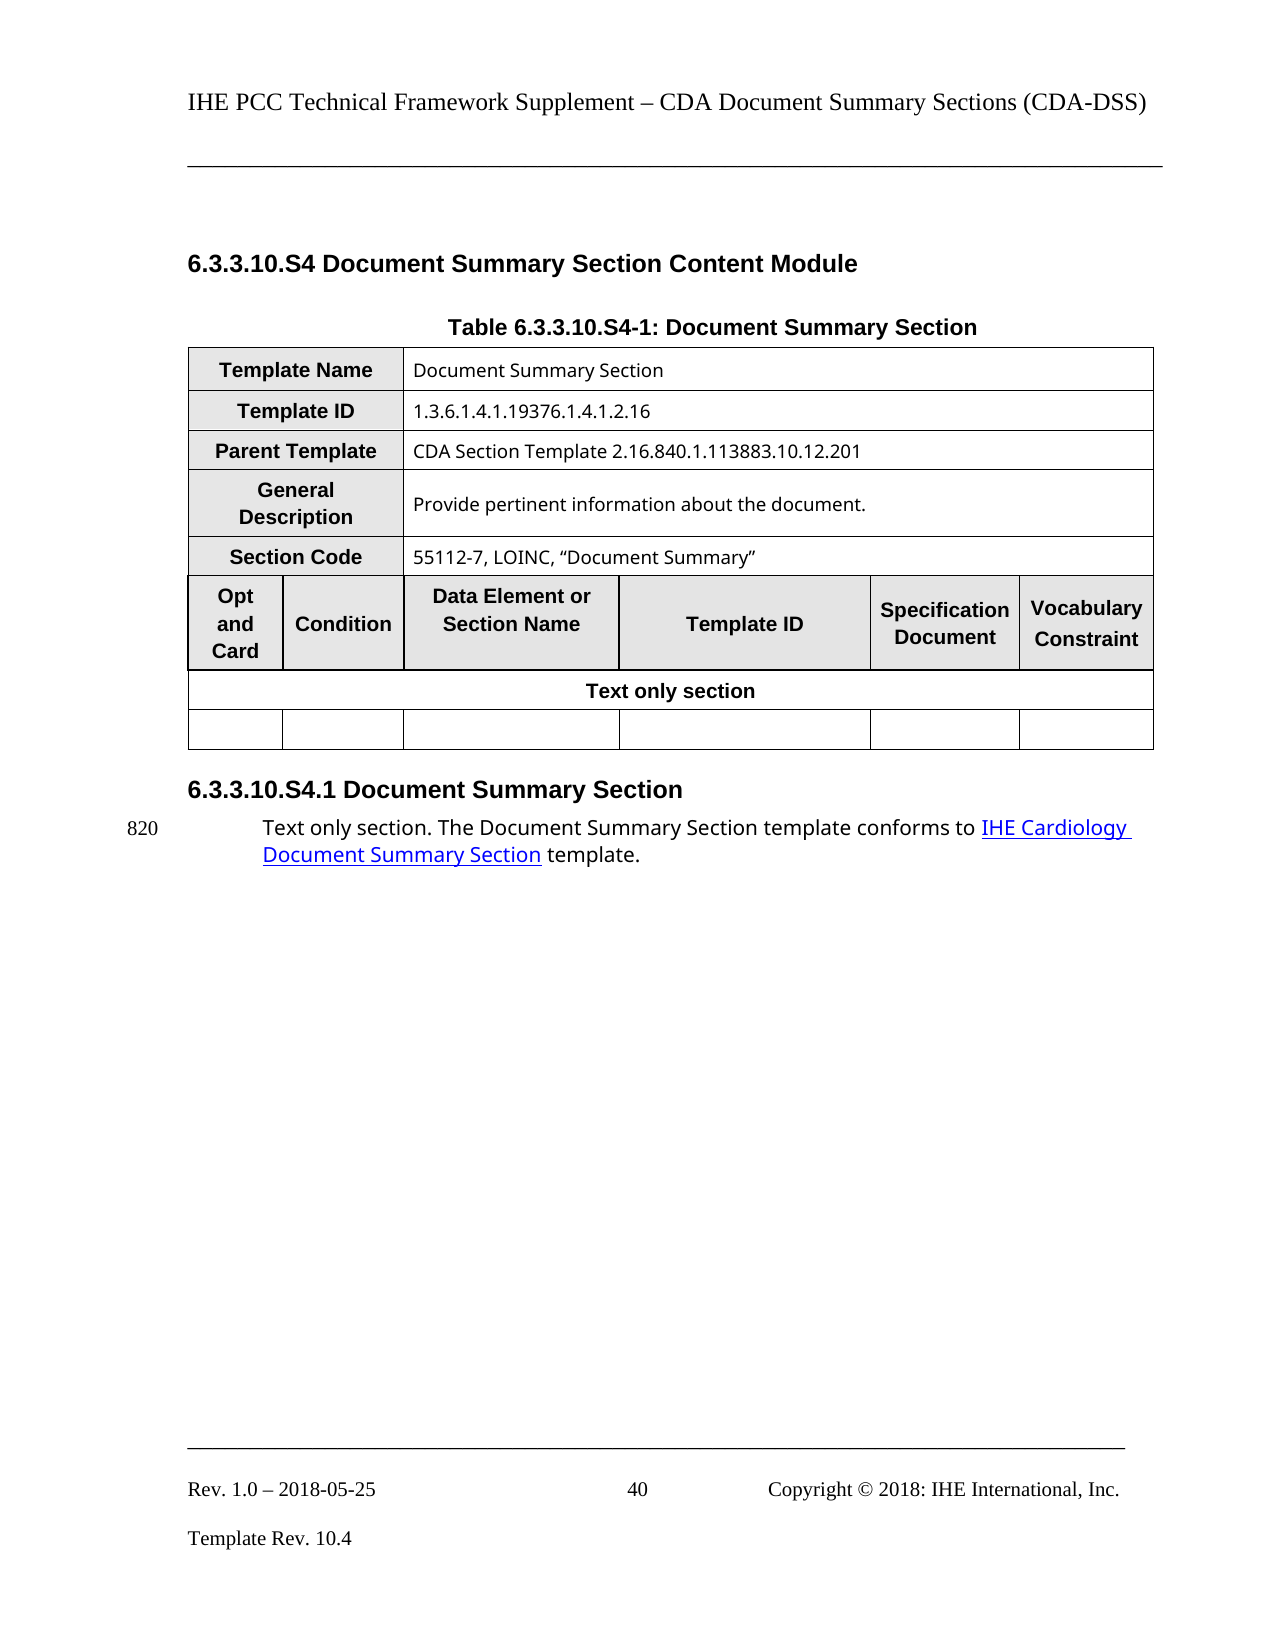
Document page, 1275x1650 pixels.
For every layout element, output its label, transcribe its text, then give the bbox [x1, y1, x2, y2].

table_cell Vocabulary Constraint [1020, 576, 1153, 669]
table_cell [404, 710, 619, 749]
table_header Template Name [189, 348, 403, 390]
table_cell [620, 710, 870, 749]
text Text only section. The Document Summary Section template conforms to IHE Cardiology Document Summary Section template. [262, 814, 1162, 868]
table_cell Condition [284, 576, 403, 669]
table_cell Section Code [189, 537, 403, 575]
table_cell Template ID [189, 391, 403, 429]
table_cell [189, 710, 282, 749]
table_cell 55112-7, LOINC, “Document Summary” [404, 537, 1153, 575]
table_cell Data Element or Section Name [405, 576, 618, 669]
table_cell [283, 710, 403, 749]
table_cell 1.3.6.1.4.1.19376.1.4.1.2.16 [404, 391, 1153, 429]
table_cell Opt and Card [189, 576, 282, 669]
title Table 6.3.3.10.S4-1: Document Summary Section [262, 313, 1162, 340]
table_cell Parent Template [189, 431, 403, 469]
table_cell Template ID [620, 576, 870, 669]
table_cell CDA Section Template 2.16.840.1.113883.10.12.201 [404, 431, 1153, 469]
table_cell General Description [189, 470, 403, 536]
subtitle 6.3.3.10.S4 Document Summary Section Content Module [187, 249, 1162, 278]
table_cell [871, 710, 1019, 749]
table_cell Provide pertinent information about the document. [404, 470, 1153, 536]
table_header Document Summary Section [404, 348, 1153, 390]
table_cell Specification Document [871, 576, 1019, 669]
subtitle 6.3.3.10.S4.1 Document Summary Section [187, 775, 1162, 804]
table_cell [1020, 710, 1153, 749]
table_cell Text only section [189, 671, 1153, 709]
